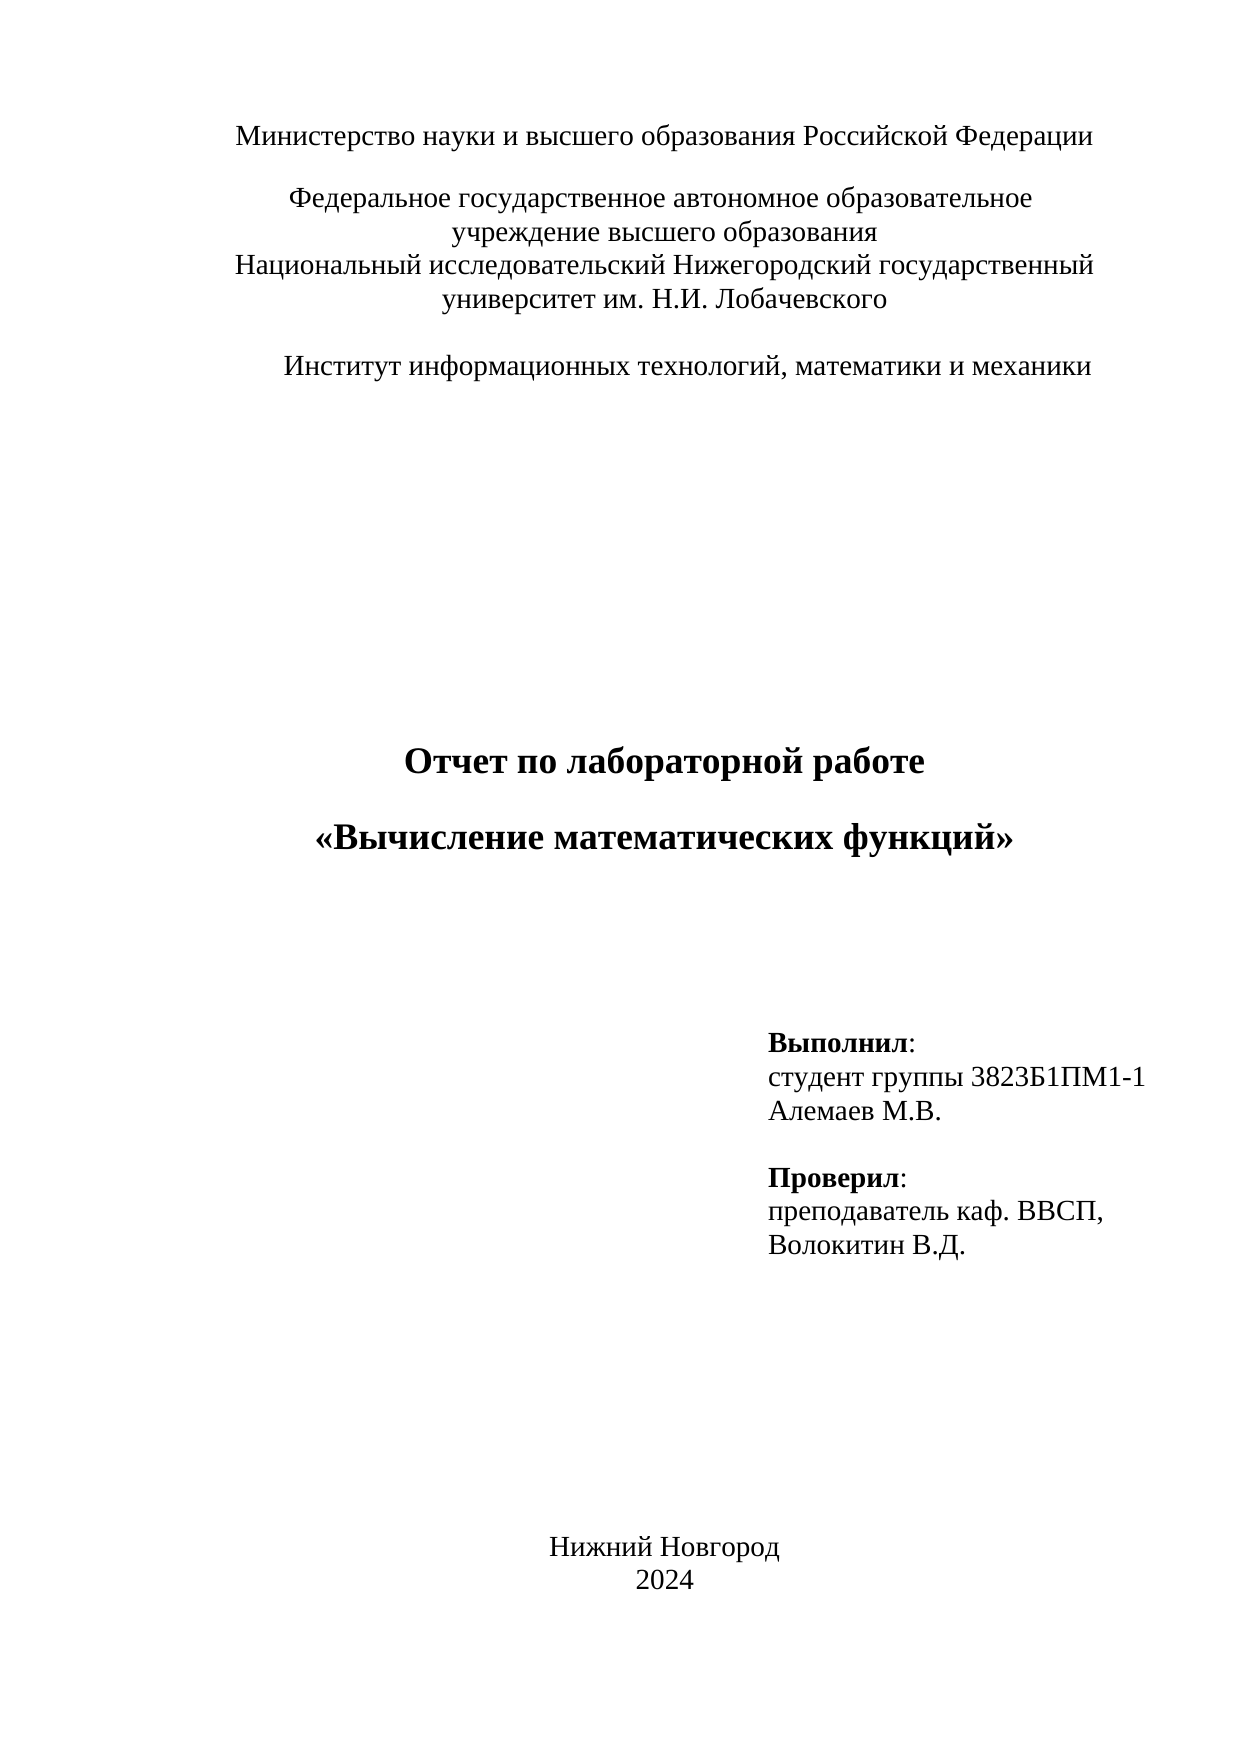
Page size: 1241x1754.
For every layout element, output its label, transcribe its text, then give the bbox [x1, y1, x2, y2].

text Институт информационных технологий, математики и механики [177, 348, 1139, 382]
text Алемаев М.В. [768, 1093, 1152, 1126]
text «Вычисление математических функций» [177, 815, 1152, 858]
text Волокитин В.Д. [768, 1227, 1152, 1260]
text Отчет по лабораторной работе [177, 738, 1152, 781]
text Выполнил: [768, 1026, 1152, 1059]
text Нижний Новгород [177, 1529, 1152, 1562]
text Федеральное государственное автономное образовательное учреждение высшего образования [177, 180, 1152, 247]
text Министерство науки и высшего образования Российской Федерации [177, 118, 1152, 152]
text Проверил: [768, 1160, 1152, 1193]
text 2024 [177, 1562, 1152, 1596]
text Национальный исследовательский Нижегородский государственный университет им. Н.И. Лобачевского [177, 247, 1152, 314]
text студент группы 3823Б1ПМ1-1 [768, 1059, 1152, 1093]
text преподаватель каф. ВВСП, [768, 1193, 1152, 1227]
